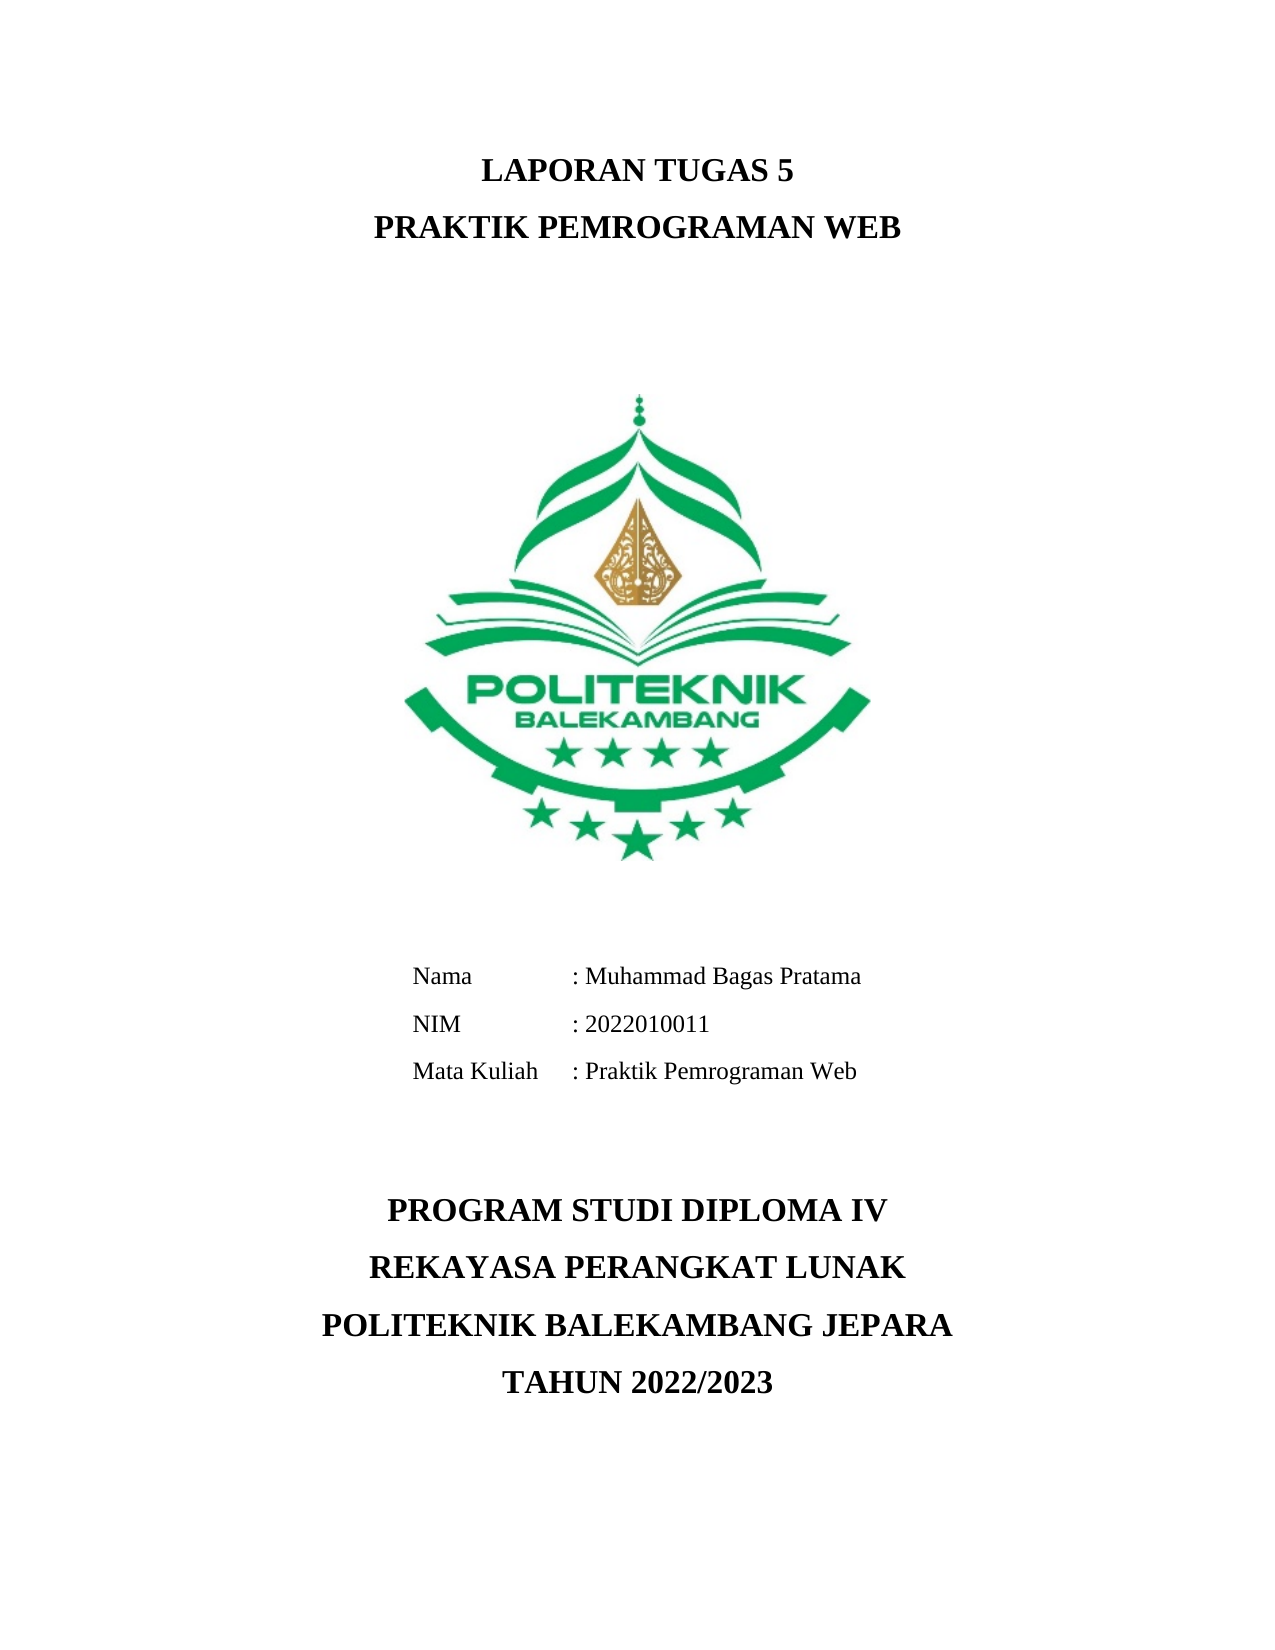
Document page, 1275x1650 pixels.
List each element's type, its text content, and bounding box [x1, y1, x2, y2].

text POLITEKNIK BALEKAMBANG JEPARA [150, 1305, 1125, 1344]
text NIM : 2022010011 [150, 1009, 1125, 1037]
text Nama : Muhammad Bagas Pratama [150, 961, 1125, 990]
text Mata Kuliah : Praktik Pemrograman Web [150, 1056, 1125, 1085]
text TAHUN 2022/2023 [150, 1363, 1125, 1401]
picture [404, 394, 871, 861]
text PRAKTIK PEMROGRAMAN WEB [150, 207, 1125, 246]
text REKAYASA PERANGKAT LUNAK [150, 1248, 1125, 1286]
text PROGRAM STUDI DIPLOMA IV [150, 1190, 1125, 1229]
text LAPORAN TUGAS 5 [150, 150, 1125, 188]
